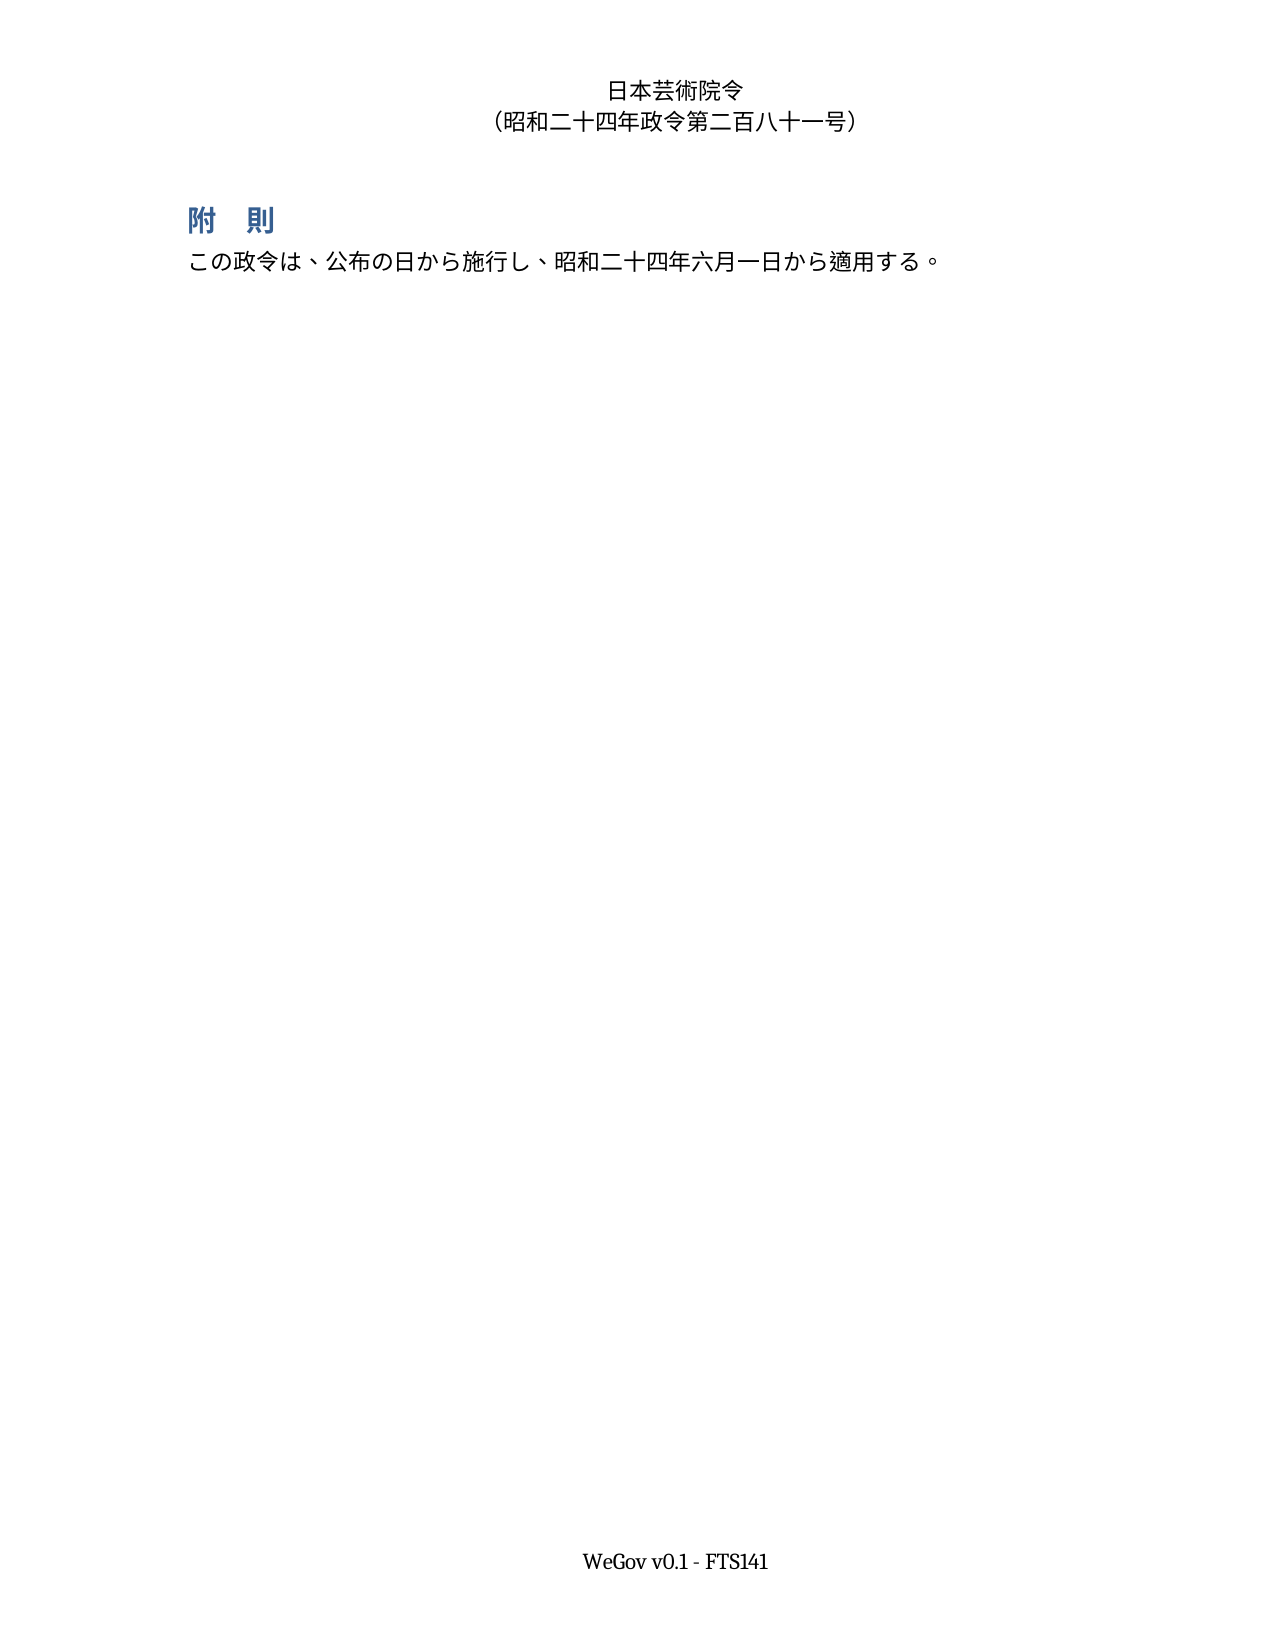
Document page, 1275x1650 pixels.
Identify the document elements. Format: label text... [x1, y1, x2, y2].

text この政令は、公布の日から施行し、昭和二十四年六月一日から適用する。 [187, 246, 1087, 277]
subtitle 附 則 [187, 200, 1087, 240]
